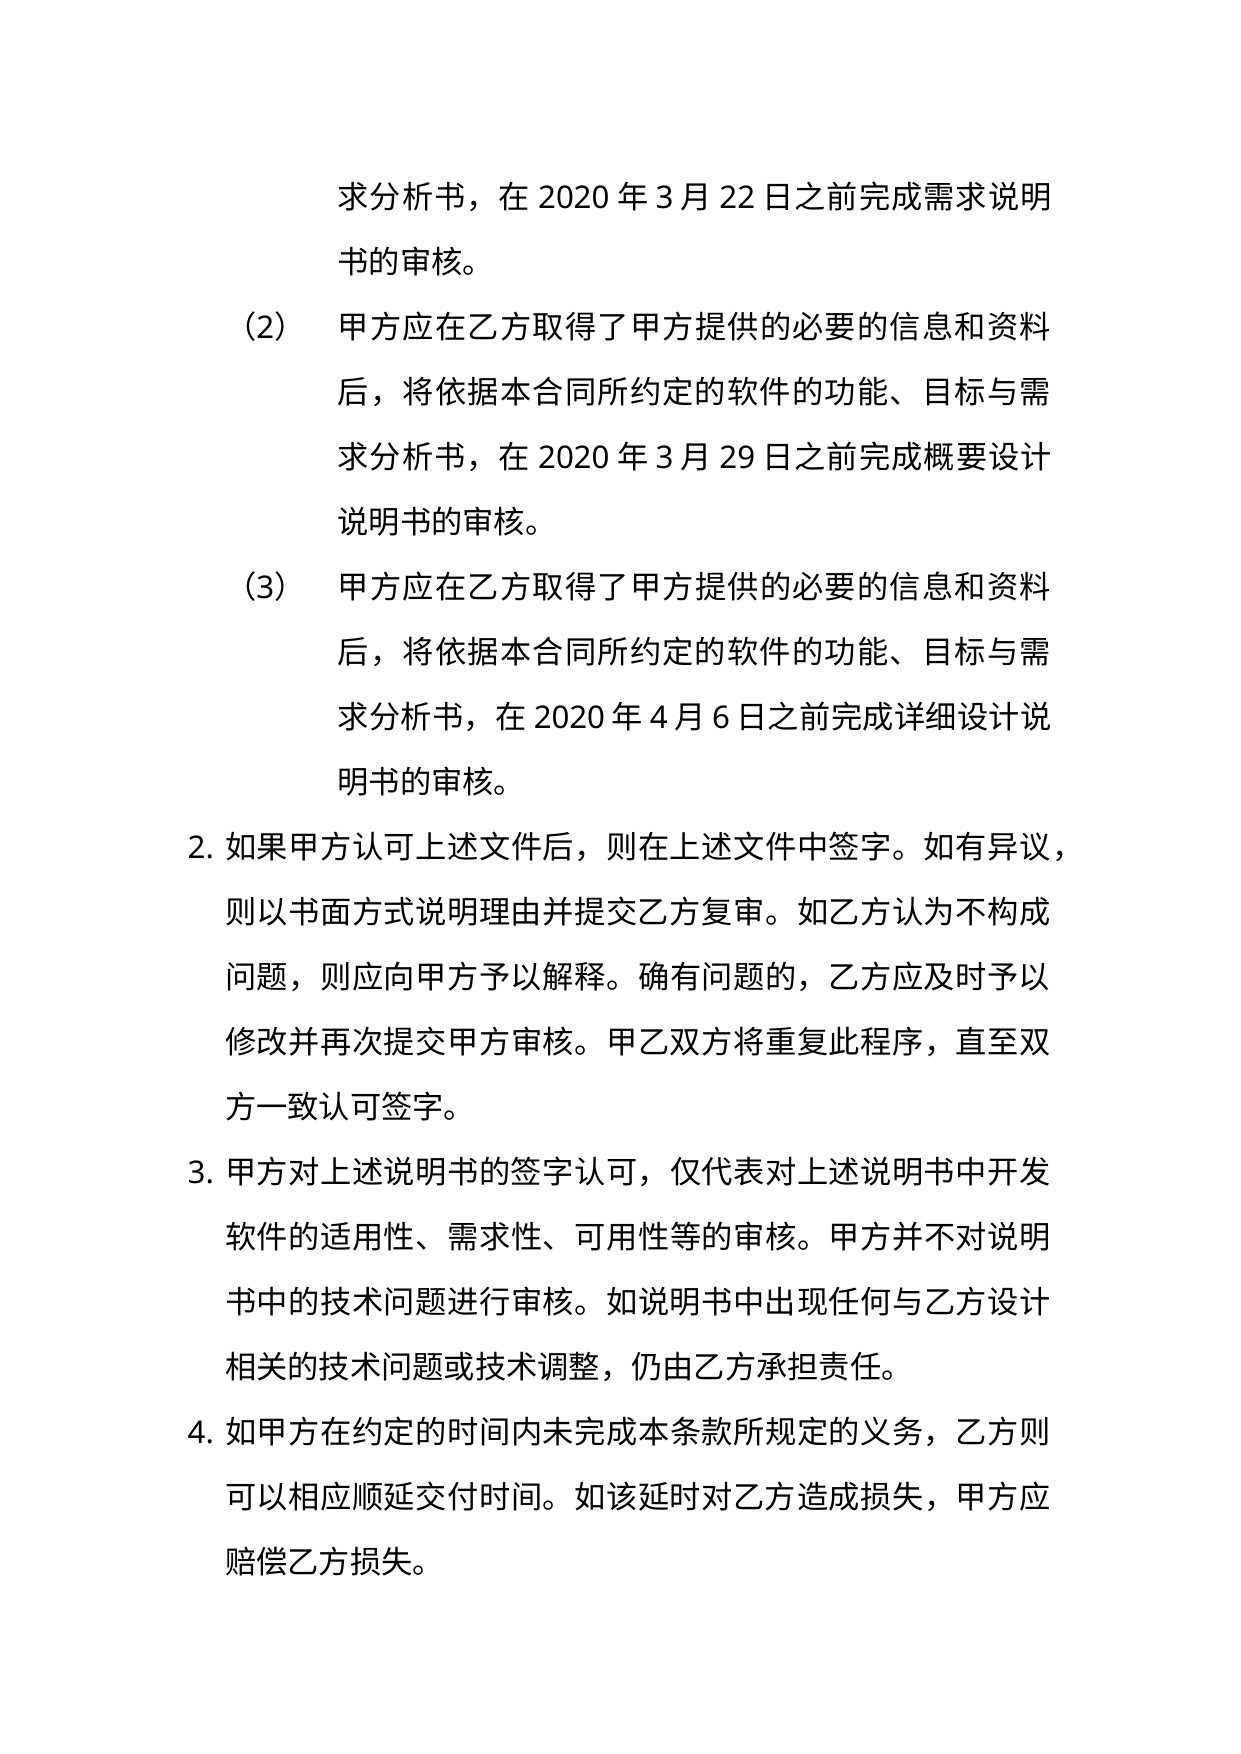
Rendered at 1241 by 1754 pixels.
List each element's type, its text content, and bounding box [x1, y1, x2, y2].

list 甲方对上述说明书的签字认可，仅代表对上述说明书中开发软件的适用性、需求性、可用性等的审核。甲方并不对说明书中的技术问题进行审核。如说明书中出现任何与乙方设计相关的技术问题或技术调整，仍由乙方承担责任。 [187, 1137, 1053, 1397]
list 甲方应在乙方取得了甲方提供的必要的信息和资料后，将依据本合同所约定的软件的功能、目标与需求分析书，在2020年3月29日之前完成概要设计说明书的审核。 [225, 292, 1053, 552]
list 甲方应在乙方取得了甲方提供的必要的信息和资料后，将依据本合同所约定的软件的功能、目标与需求分析书，在2020年4月6日之前完成详细设计说明书的审核。 [225, 552, 1053, 812]
list 如甲方在约定的时间内未完成本条款所规定的义务，乙方则可以相应顺延交付时间。如该延时对乙方造成损失，甲方应赔偿乙方损失。 [187, 1397, 1053, 1592]
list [225, 162, 1053, 292]
list 如果甲方认可上述文件后，则在上述文件中签字。如有异议，则以书面方式说明理由并提交乙方复审。如乙方认为不构成问题，则应向甲方予以解释。确有问题的，乙方应及时予以修改并再次提交甲方审核。甲乙双方将重复此程序，直至双方一致认可签字。 [187, 812, 1053, 1137]
